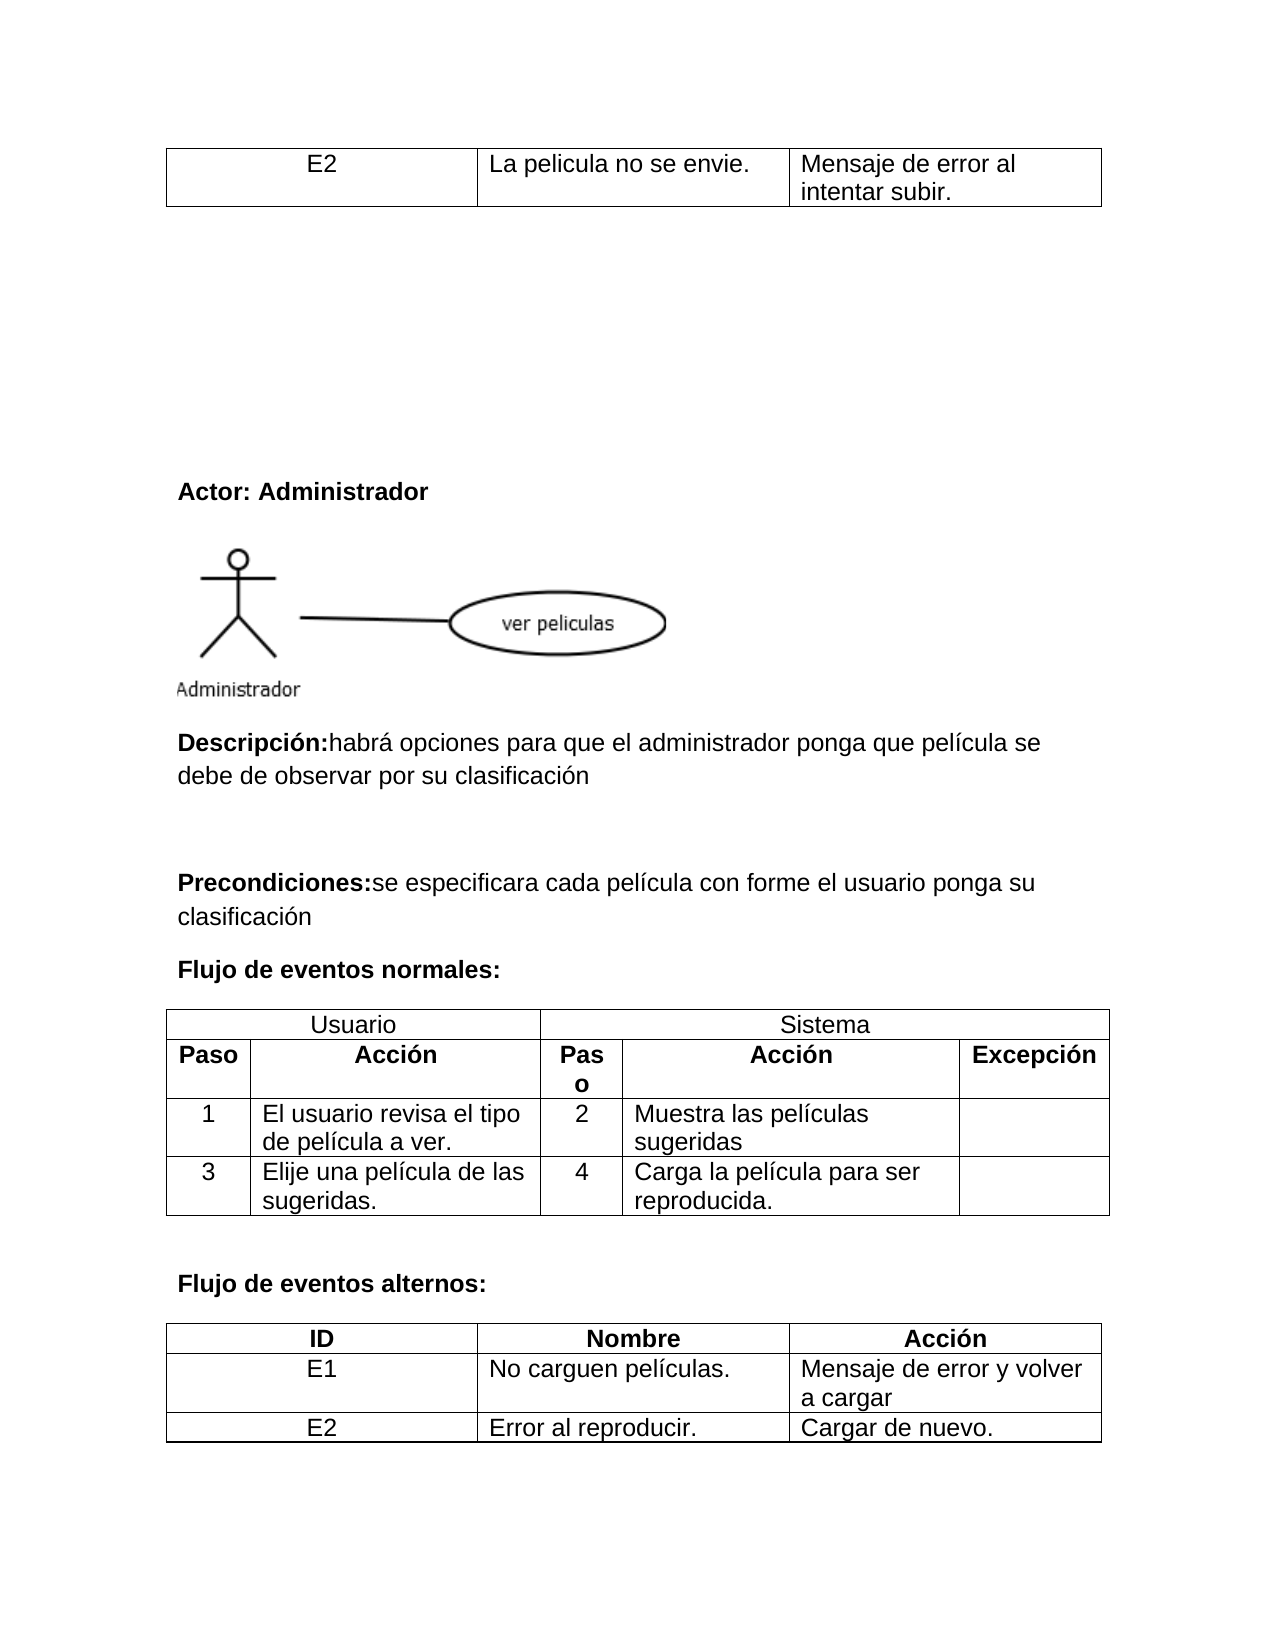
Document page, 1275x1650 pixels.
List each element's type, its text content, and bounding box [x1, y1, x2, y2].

table_cell Excepción [960, 1040, 1109, 1097]
text Flujo de eventos normales: [177, 955, 1098, 984]
table_cell Mensaje de error y volver a cargar [790, 1354, 1101, 1412]
table_cell Acción [251, 1040, 540, 1097]
table_cell No carguen películas. [478, 1354, 789, 1412]
table_cell 2 [541, 1099, 622, 1156]
table_cell E1 [167, 1354, 477, 1412]
table_header Usuario [167, 1010, 540, 1039]
picture [177, 530, 667, 703]
table_cell 3 [167, 1157, 250, 1214]
table_header Sistema [541, 1010, 1109, 1039]
table_cell Mensaje de error al intentar subir. [790, 149, 1101, 206]
table_cell La pelicula no se envie. [478, 149, 789, 206]
table_cell Elije una película de las sugeridas. [251, 1157, 540, 1214]
table_cell 1 [167, 1099, 250, 1156]
table_cell 4 [541, 1157, 622, 1214]
table_cell E2 [167, 149, 477, 206]
table_cell Error al reproducir. [478, 1413, 789, 1441]
table_header Acción [790, 1324, 1101, 1353]
table_header Nombre [478, 1324, 789, 1353]
table_header ID [167, 1324, 477, 1353]
table_cell Paso [541, 1040, 622, 1097]
text Precondiciones:se especificara cada película con forme el usuario ponga su clasificación [177, 868, 1098, 930]
table_cell Paso [167, 1040, 250, 1097]
table_cell [960, 1099, 1109, 1156]
text Flujo de eventos alternos: [177, 1269, 1098, 1298]
table_cell [960, 1157, 1109, 1214]
table_cell Cargar de nuevo. [790, 1413, 1101, 1441]
table_cell E2 [167, 1413, 477, 1441]
table_cell Acción [623, 1040, 959, 1097]
text Descripción:habrá opciones para que el administrador ponga que película se debe de observar por su clasificación [177, 728, 1098, 789]
table_cell Muestra las películas sugeridas [623, 1099, 959, 1156]
table_cell Carga la película para ser reproducida. [623, 1157, 959, 1214]
table_cell El usuario revisa el tipo de película a ver. [251, 1099, 540, 1156]
text Actor: Administrador [177, 476, 1098, 505]
